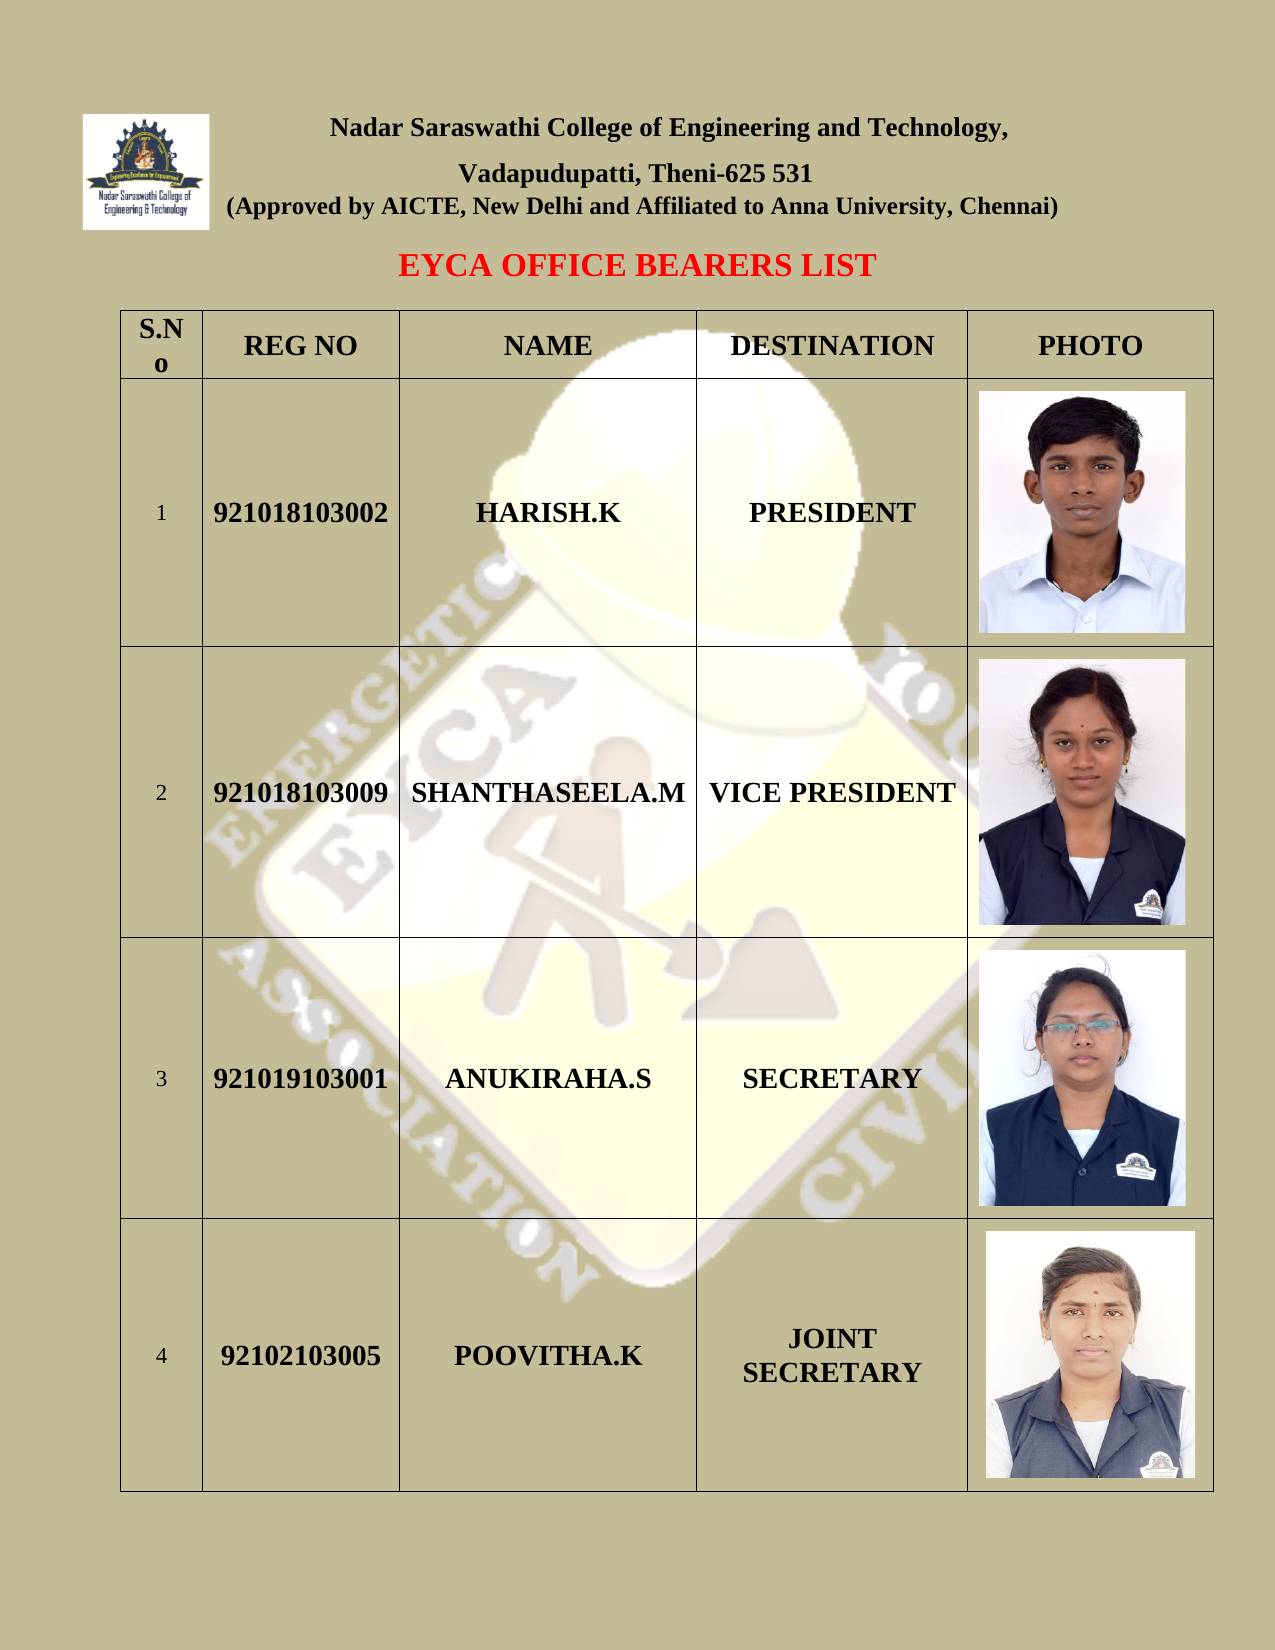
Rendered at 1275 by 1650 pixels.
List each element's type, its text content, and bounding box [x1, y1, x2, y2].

table_cell 921019103001 [203, 938, 399, 1218]
text (Approved by AICTE, New Delhi and Affiliated to Anna University, Chennai) [210, 150, 1125, 220]
table_cell 921018103009 [203, 647, 399, 937]
table_cell SHANTHASEELA.M [400, 647, 696, 937]
table_cell 3 [121, 938, 202, 1218]
table_header REG NO [203, 311, 399, 378]
table_cell SECRETARY [697, 938, 967, 1218]
table_header NAME [400, 311, 696, 378]
table_cell [968, 1219, 1213, 1491]
table_cell JOINT SECRETARY [697, 1219, 967, 1491]
table_cell PRESIDENT [697, 379, 967, 646]
table_cell [968, 647, 1213, 937]
picture [82, 114, 210, 230]
picture [986, 1231, 1196, 1478]
picture [979, 391, 1186, 633]
table_cell ANUKIRAHA.S [400, 938, 696, 1218]
table_header DESTINATION [697, 311, 967, 378]
text EYCA OFFICE BEARERS LIST [150, 245, 1125, 283]
table_cell HARISH.K [400, 379, 696, 646]
text Vadapudupatti, Theni-625 531 [187, 162, 1083, 187]
table_cell VICE PRESIDENT [697, 647, 967, 937]
table_cell [968, 379, 1213, 646]
picture [979, 950, 1186, 1206]
table_cell 92102103005 [203, 1219, 399, 1491]
table_cell 2 [121, 647, 202, 937]
table_header PHOTO [968, 311, 1213, 378]
picture [979, 659, 1186, 925]
table_cell 1 [121, 379, 202, 646]
text Nadar Saraswathi College of Engineering and Technology, [187, 116, 1083, 141]
table_header S.No [121, 311, 202, 378]
table_cell 4 [121, 1219, 202, 1491]
table_cell [968, 938, 1213, 1218]
table_cell 921018103002 [203, 379, 399, 646]
table_cell POOVITHA.K [400, 1219, 696, 1491]
